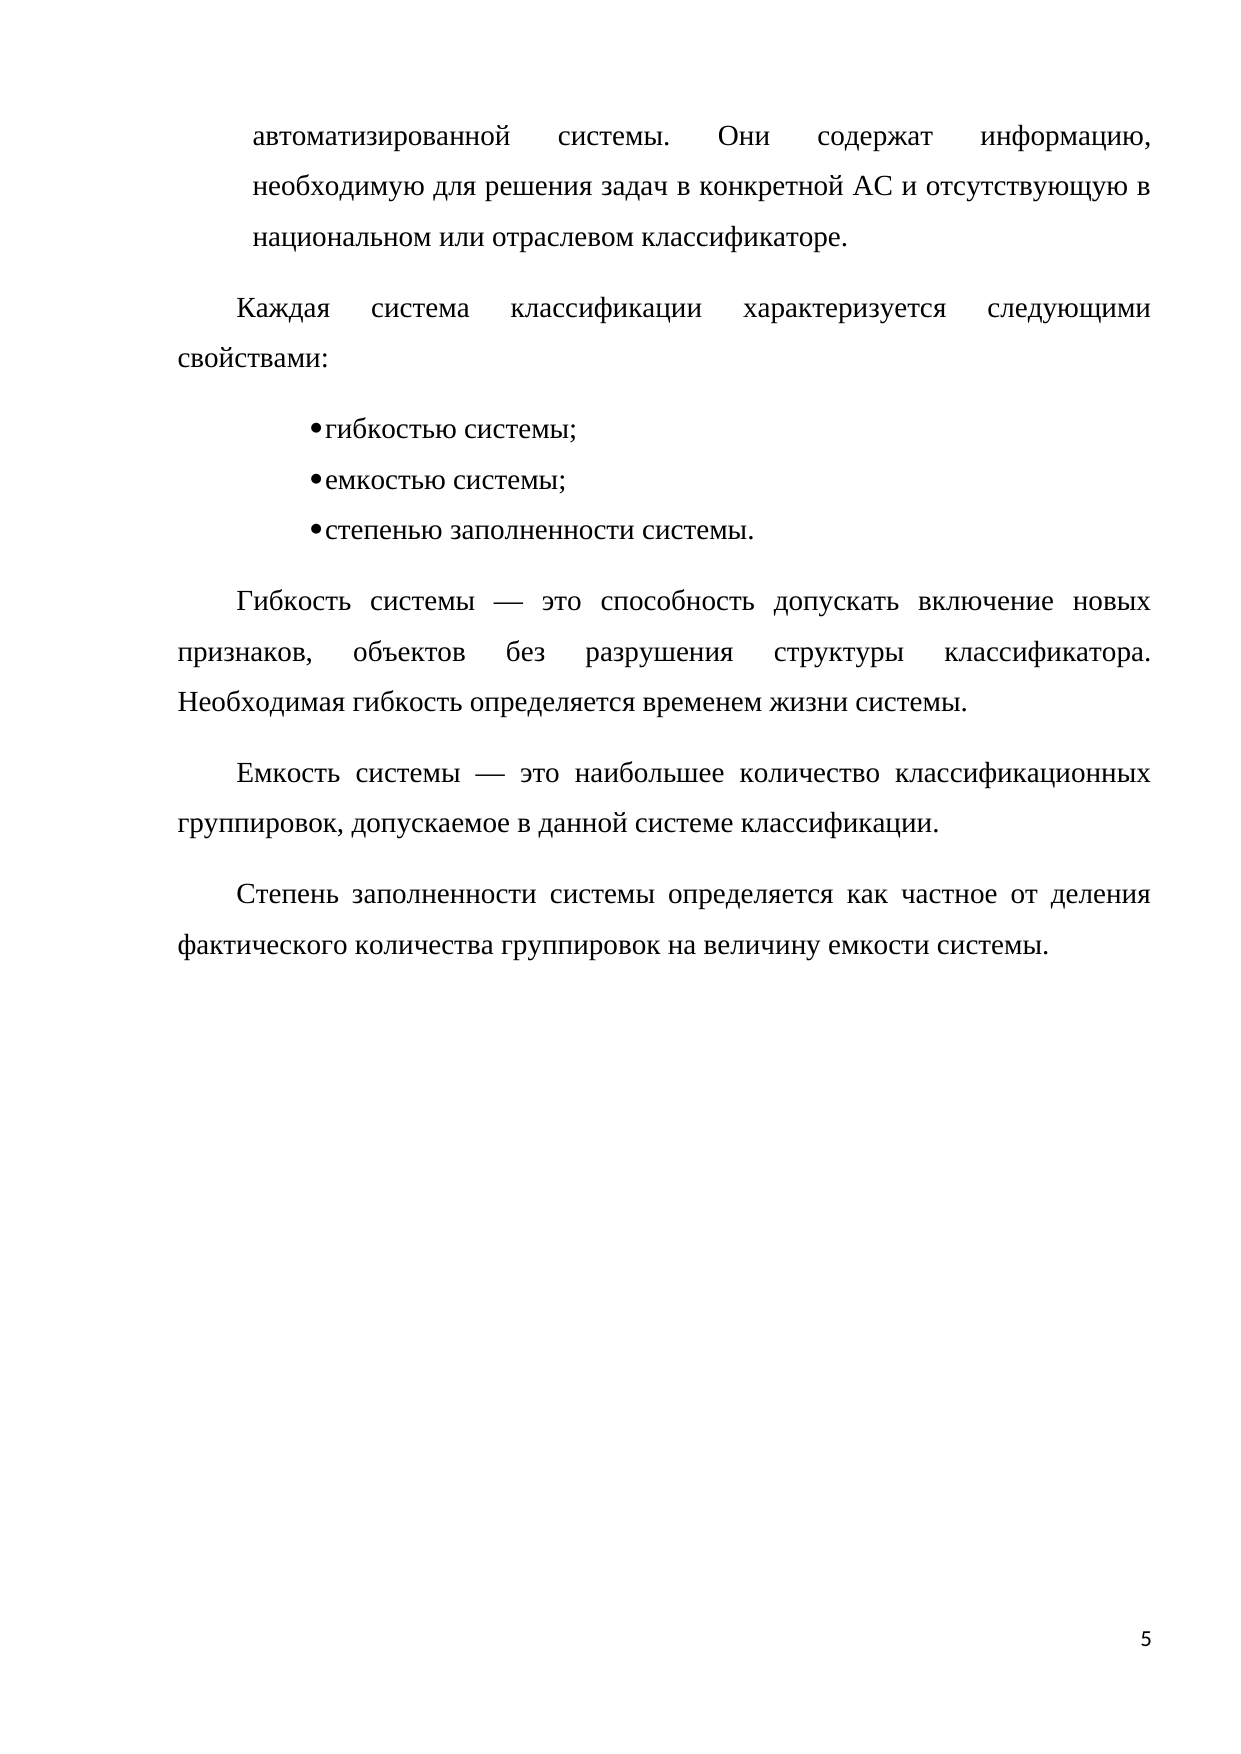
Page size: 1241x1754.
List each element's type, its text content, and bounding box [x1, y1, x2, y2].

text Каждая система классификации характеризуется следующими свойствами: [177, 290, 1152, 374]
text Гибкость системы — это способность допускать включение новых признаков, объектов без разрушения структуры классификатора. Необходимая гибкость определяется временем жизни системы. [177, 583, 1152, 718]
list емкостью системы; [252, 462, 1152, 495]
text Степень заполненности системы определяется как частное от деления фактического количества группировок на величину емкости системы. [177, 877, 1152, 961]
list степенью заполненности системы. [252, 512, 1152, 546]
text Емкость системы — это наибольшее количество классификационных группировок, допускаемое в данной системе классификации. [177, 755, 1152, 839]
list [252, 118, 1152, 252]
list гибкостью системы; [252, 411, 1152, 445]
